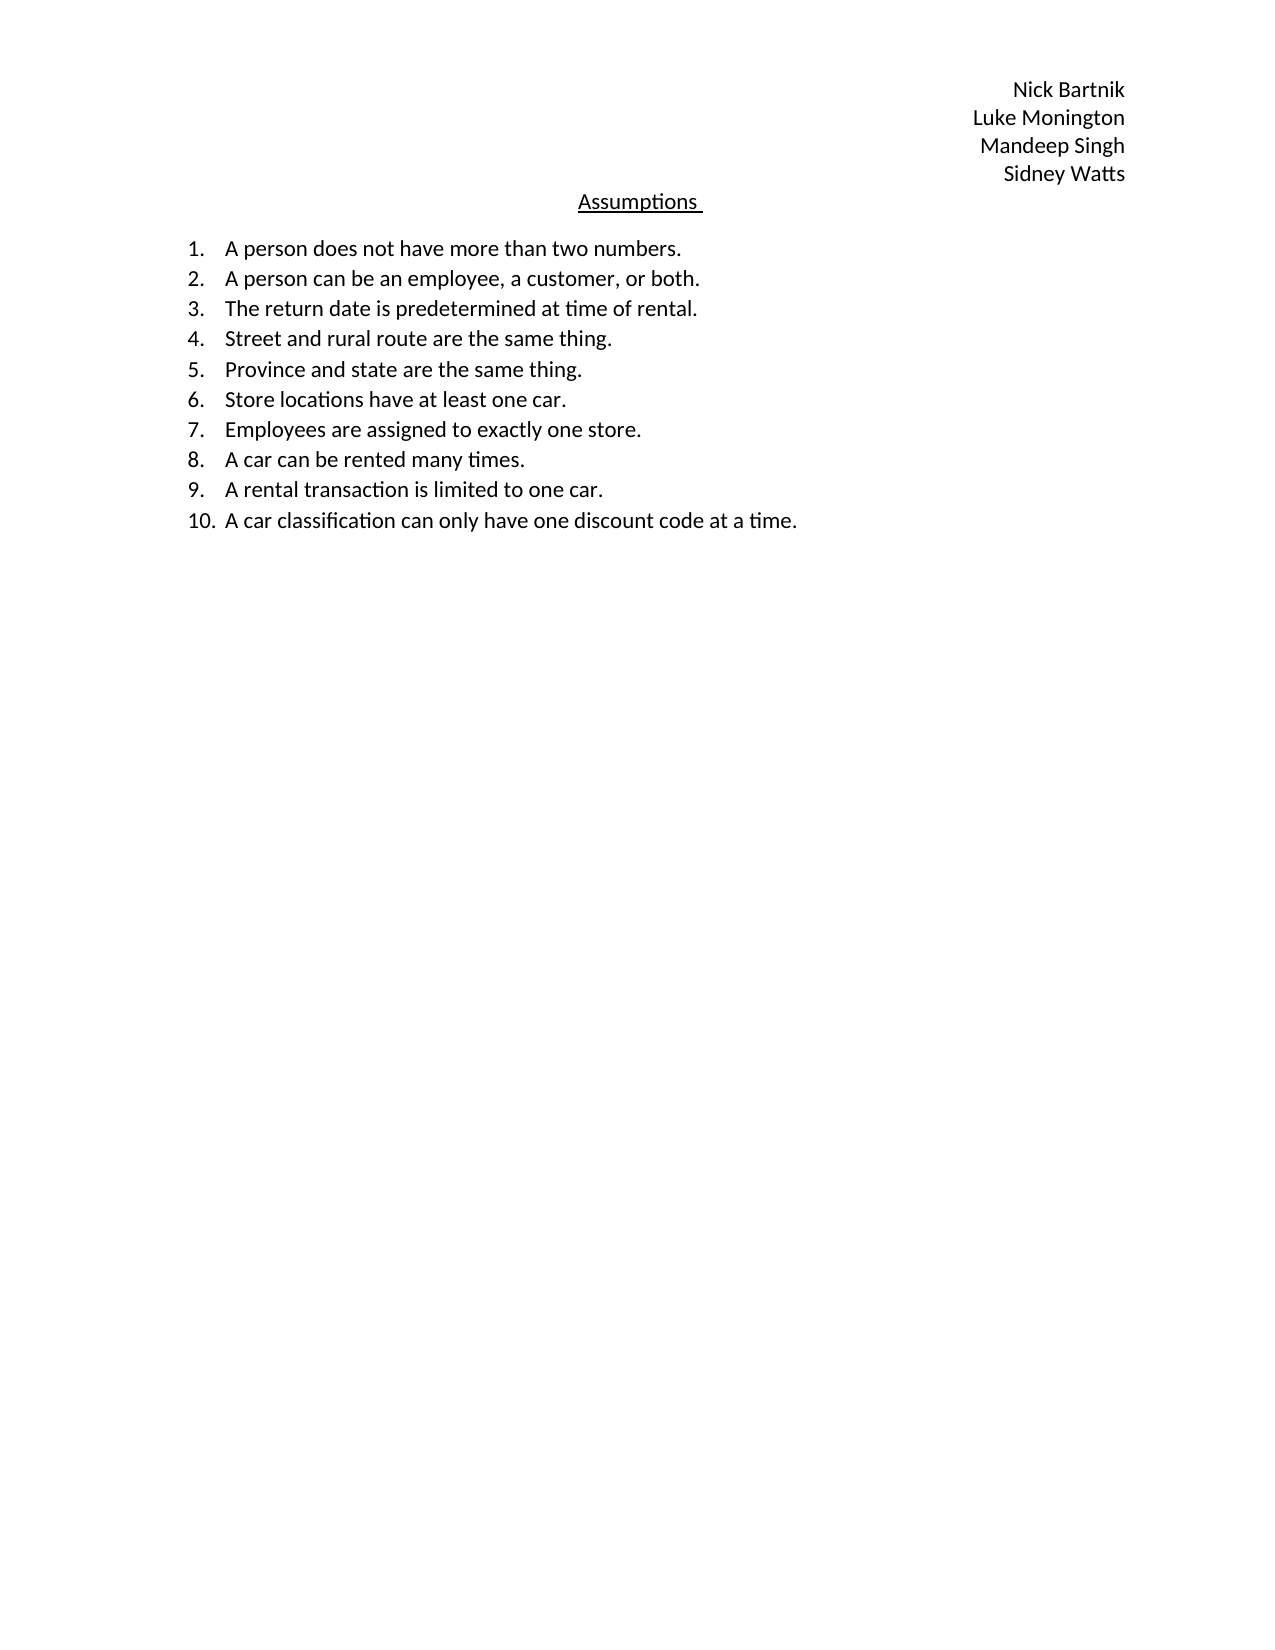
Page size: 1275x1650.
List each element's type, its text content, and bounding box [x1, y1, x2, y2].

list Store locations have at least one car. [187, 385, 1125, 413]
list A person does not have more than two numbers. [187, 234, 1125, 262]
list A car classification can only have one discount code at a time. [187, 506, 1125, 534]
list Employees are assigned to exactly one store. [187, 415, 1125, 443]
list Province and state are the same thing. [187, 355, 1125, 383]
list A person can be an employee, a customer, or both. [187, 264, 1125, 292]
list Street and rural route are the same thing. [187, 324, 1125, 353]
list The return date is predetermined at time of rental. [187, 294, 1125, 322]
text Assumptions [150, 187, 1125, 215]
list A rental transaction is limited to one car. [187, 476, 1125, 504]
list A car can be rented many times. [187, 445, 1125, 473]
